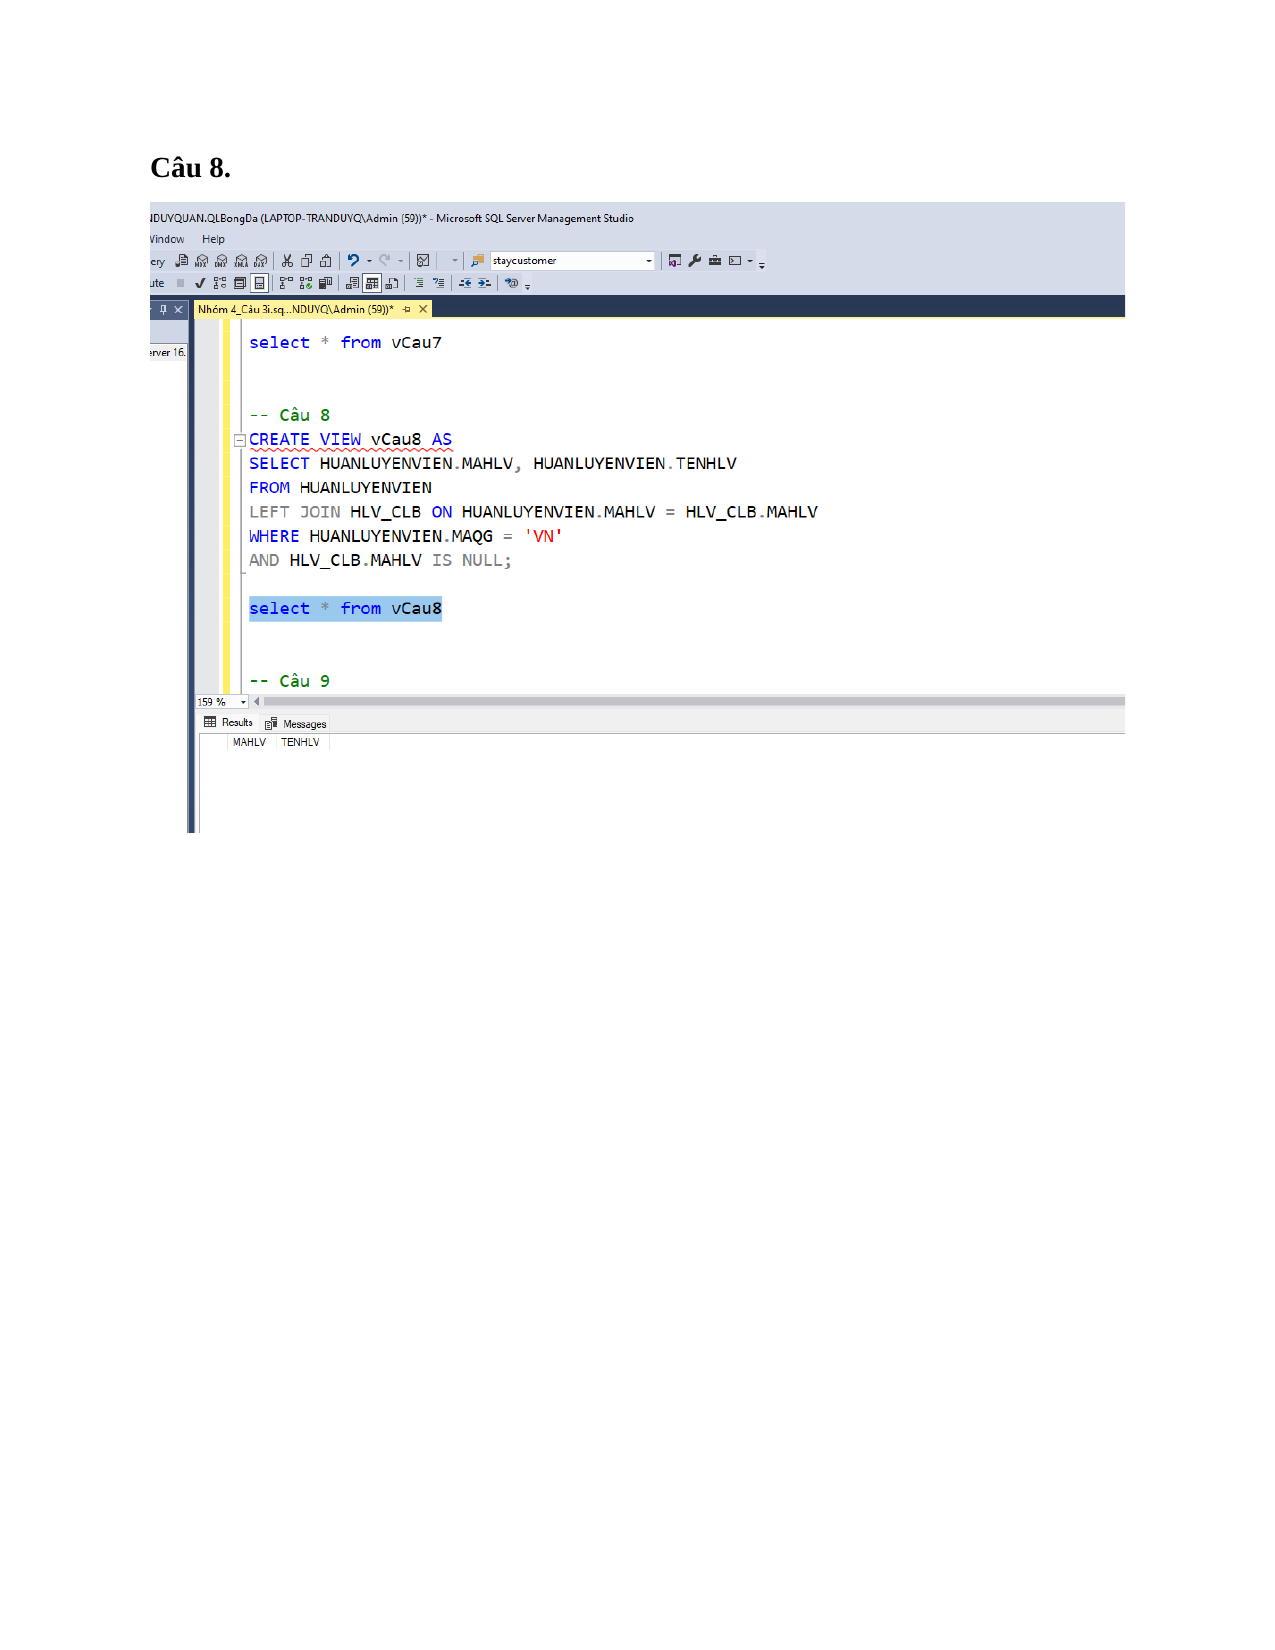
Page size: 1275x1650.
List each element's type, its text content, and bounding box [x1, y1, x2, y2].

picture [150, 202, 1125, 833]
text Câu 8. [150, 150, 1125, 183]
